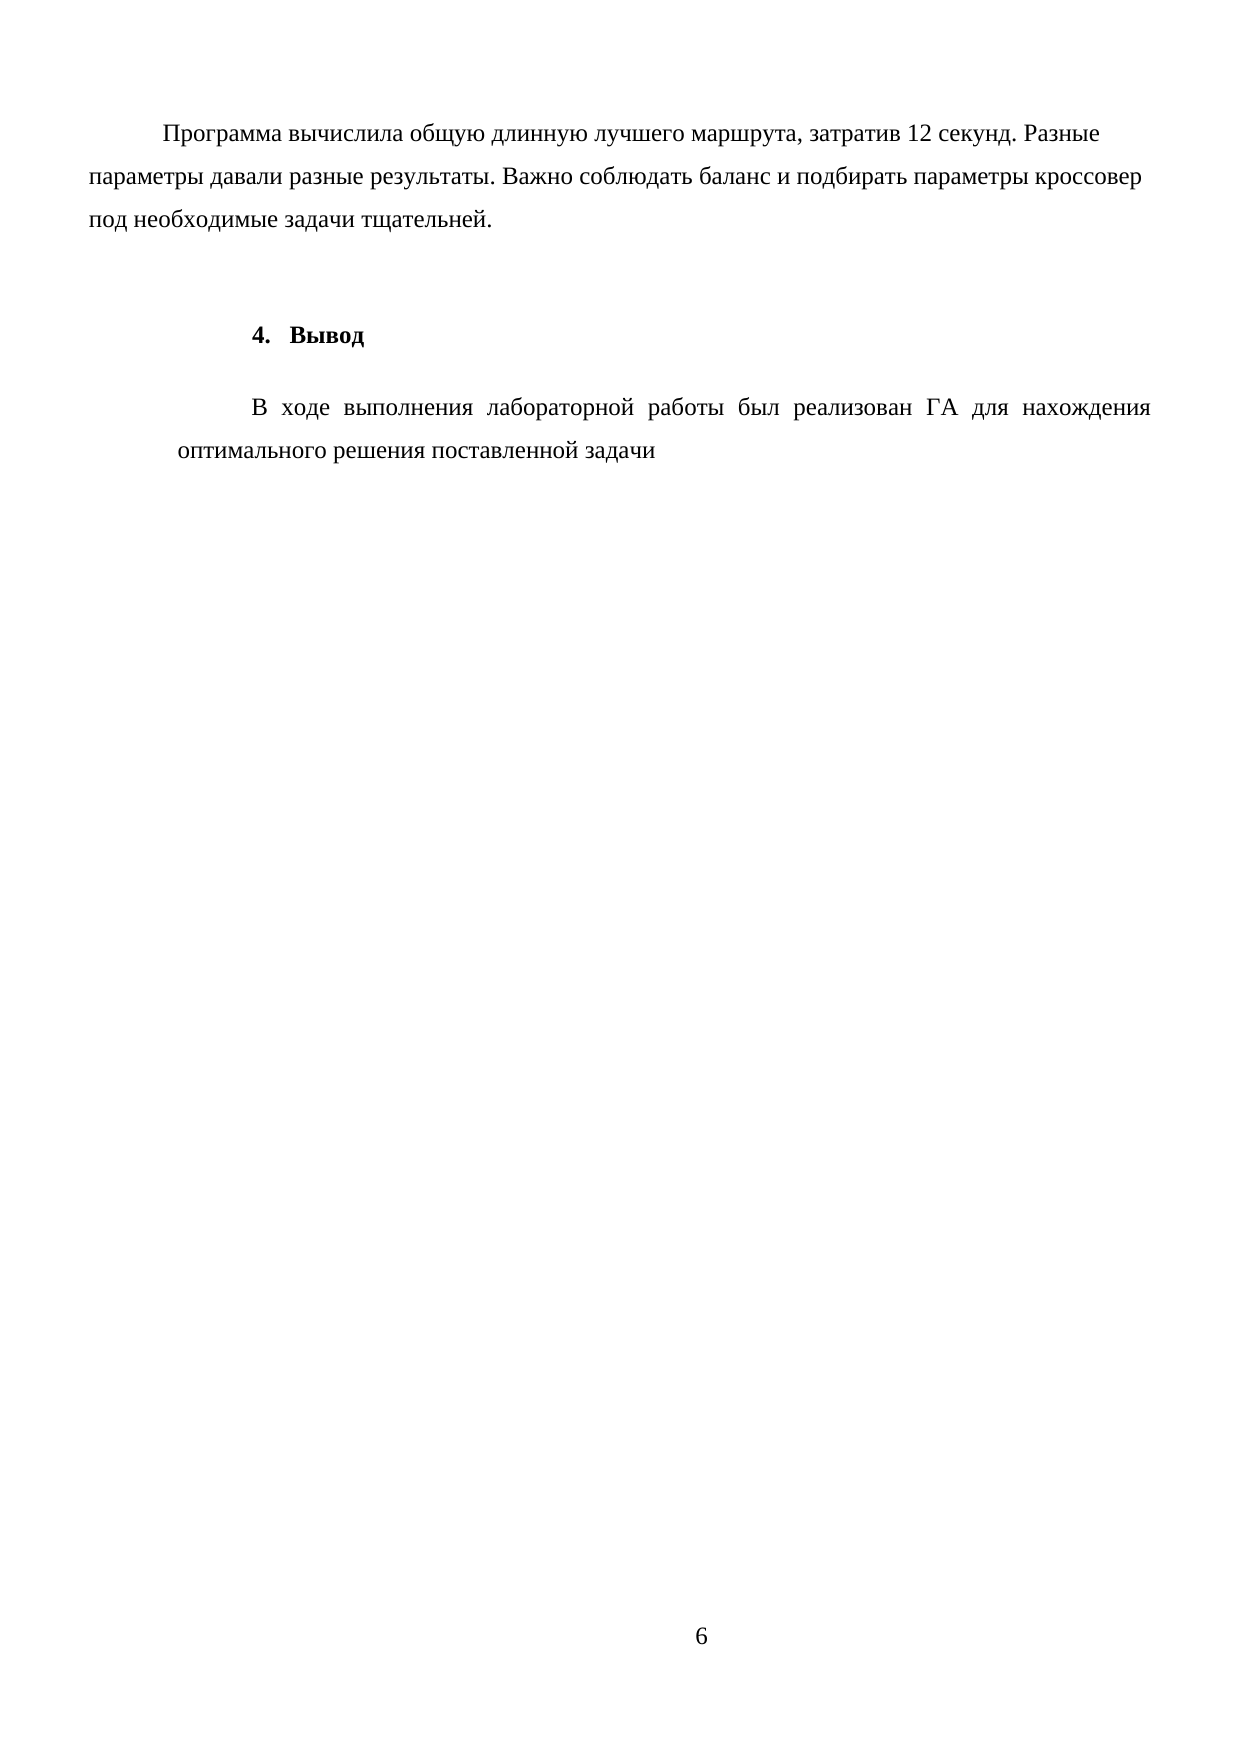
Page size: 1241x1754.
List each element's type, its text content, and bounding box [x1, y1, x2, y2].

text Программа вычислила общую длинную лучшего маршрута, затратив 12 секунд. Разные параметры давали разные результаты. Важно соблюдать баланс и подбирать параметры кроссовер под необходимые задачи тщательней. [89, 118, 1152, 233]
text В ходе выполнения лабораторной работы был реализован ГА для нахождения оптимального решения поставленной задачи [177, 392, 1152, 464]
subtitle Вывод [252, 320, 1152, 348]
